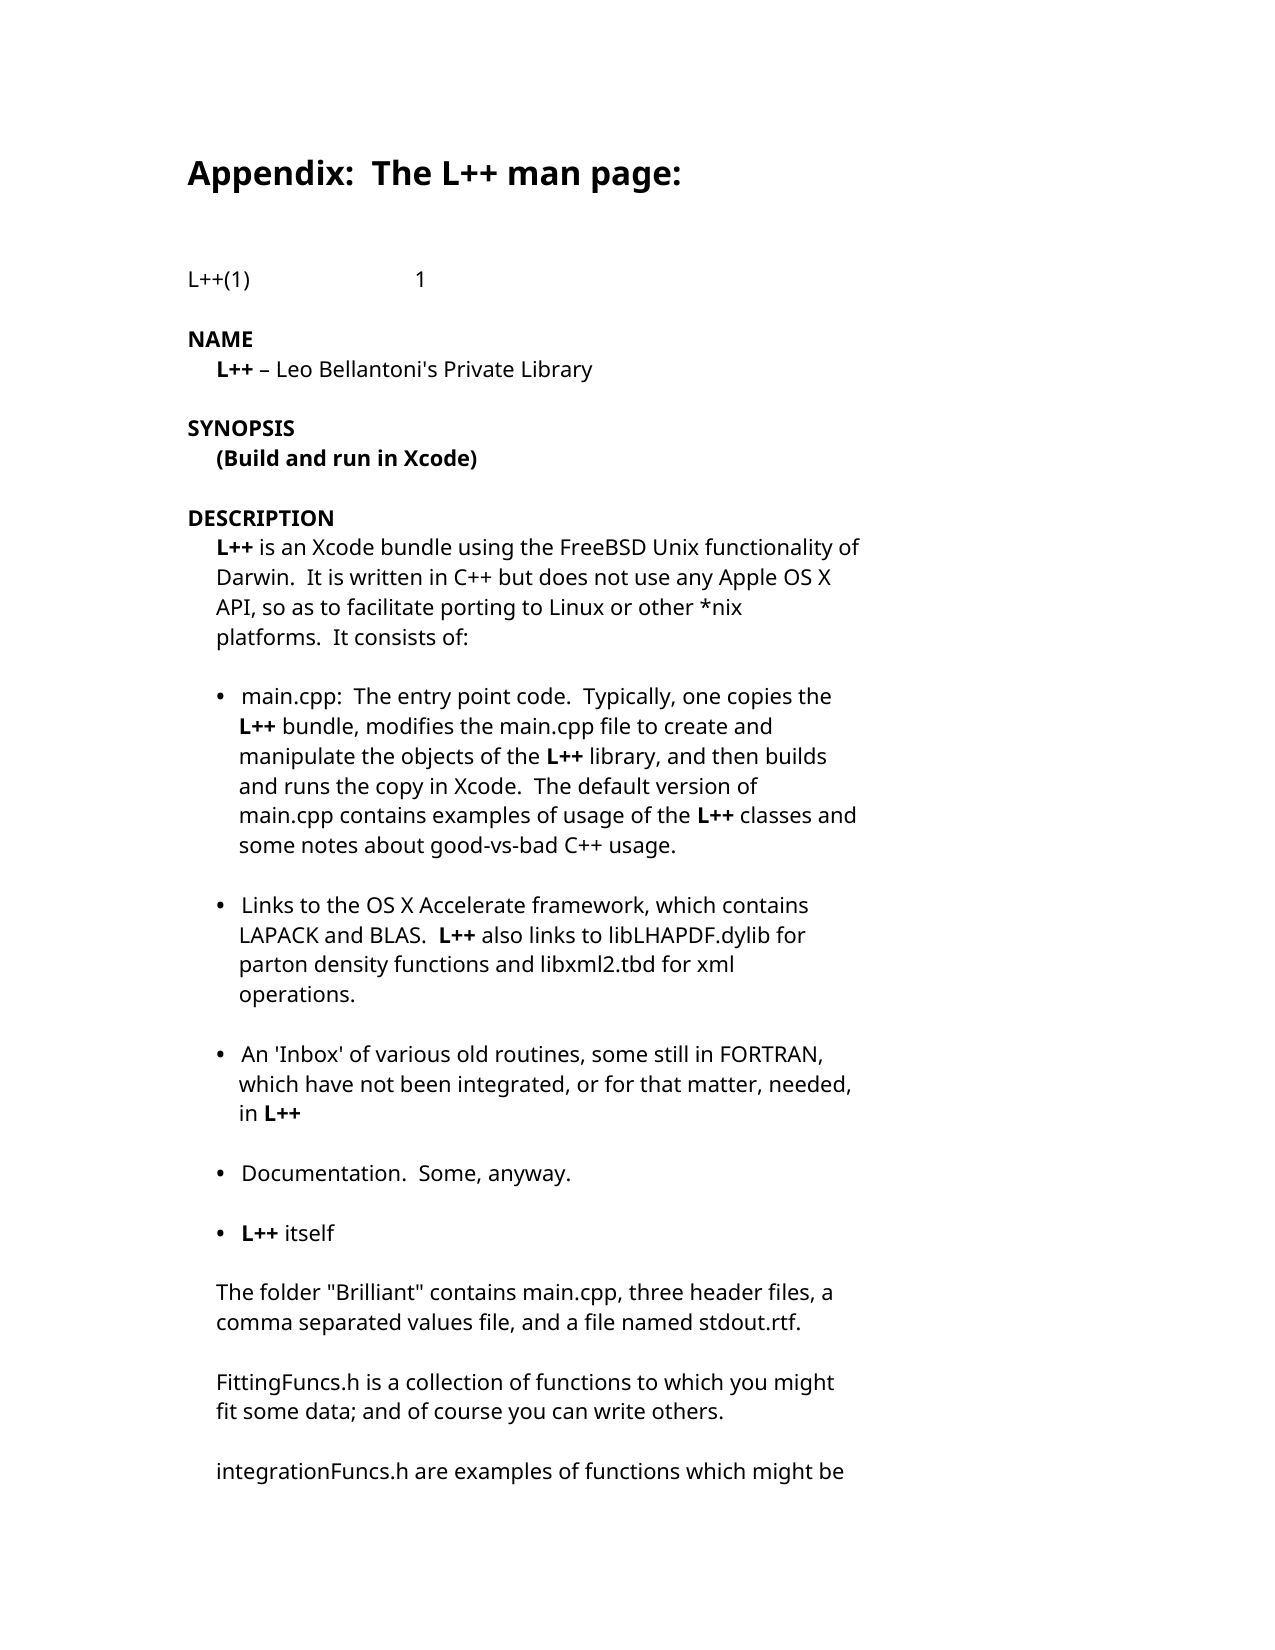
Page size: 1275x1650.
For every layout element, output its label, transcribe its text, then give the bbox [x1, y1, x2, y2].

text Darwin. It is written in C++ but does not use any Apple OS X [187, 562, 1087, 592]
text FittingFuncs.h is a collection of functions to which you might [187, 1367, 1087, 1396]
text manipulate the objects of the L++ library, and then builds [187, 741, 1087, 771]
text fit some data; and of course you can write others. [187, 1396, 1087, 1426]
text L++ bundle, modifies the main.cpp file to create and [187, 711, 1087, 741]
text comma separated values file, and a file named stdout.rtf. [187, 1307, 1087, 1337]
text • Documentation. Some, anyway. [187, 1158, 1087, 1188]
text SYNOPSIS [187, 413, 1087, 443]
text and runs the copy in Xcode. The default version of [187, 771, 1087, 801]
text which have not been integrated, or for that matter, needed, [187, 1069, 1087, 1098]
text integrationFuncs.h are examples of functions which might be [187, 1456, 1087, 1486]
text • main.cpp: The entry point code. Typically, one copies the [187, 681, 1087, 711]
text API, so as to facilitate porting to Linux or other *nix [187, 592, 1087, 622]
text LAPACK and BLAS. L++ also links to libLHAPDF.dylib for [187, 920, 1087, 949]
text L++ – Leo Bellantoni's Private Library [187, 354, 1087, 383]
text • An 'Inbox' of various old routines, some still in FORTRAN, [187, 1039, 1087, 1069]
text • L++ itself [187, 1218, 1087, 1247]
text parton density functions and libxml2.tbd for xml [187, 949, 1087, 979]
text platforms. It consists of: [187, 622, 1087, 652]
text operations. [187, 979, 1087, 1009]
text in L++ [187, 1098, 1087, 1128]
text NAME [187, 324, 1087, 354]
text some notes about good-vs-bad C++ usage. [187, 830, 1087, 860]
text L++(1) 1 [187, 264, 1087, 294]
text The folder "Brilliant" contains main.cpp, three header files, a [187, 1277, 1087, 1307]
text main.cpp contains examples of usage of the L++ classes and [187, 801, 1087, 830]
text (Build and run in Xcode) [187, 443, 1087, 473]
text DESCRIPTION [187, 503, 1087, 532]
subtitle Appendix: The L++ man page: [187, 150, 1087, 195]
text • Links to the OS X Accelerate framework, which contains [187, 890, 1087, 920]
text L++ is an Xcode bundle using the FreeBSD Unix functionality of [187, 532, 1087, 562]
